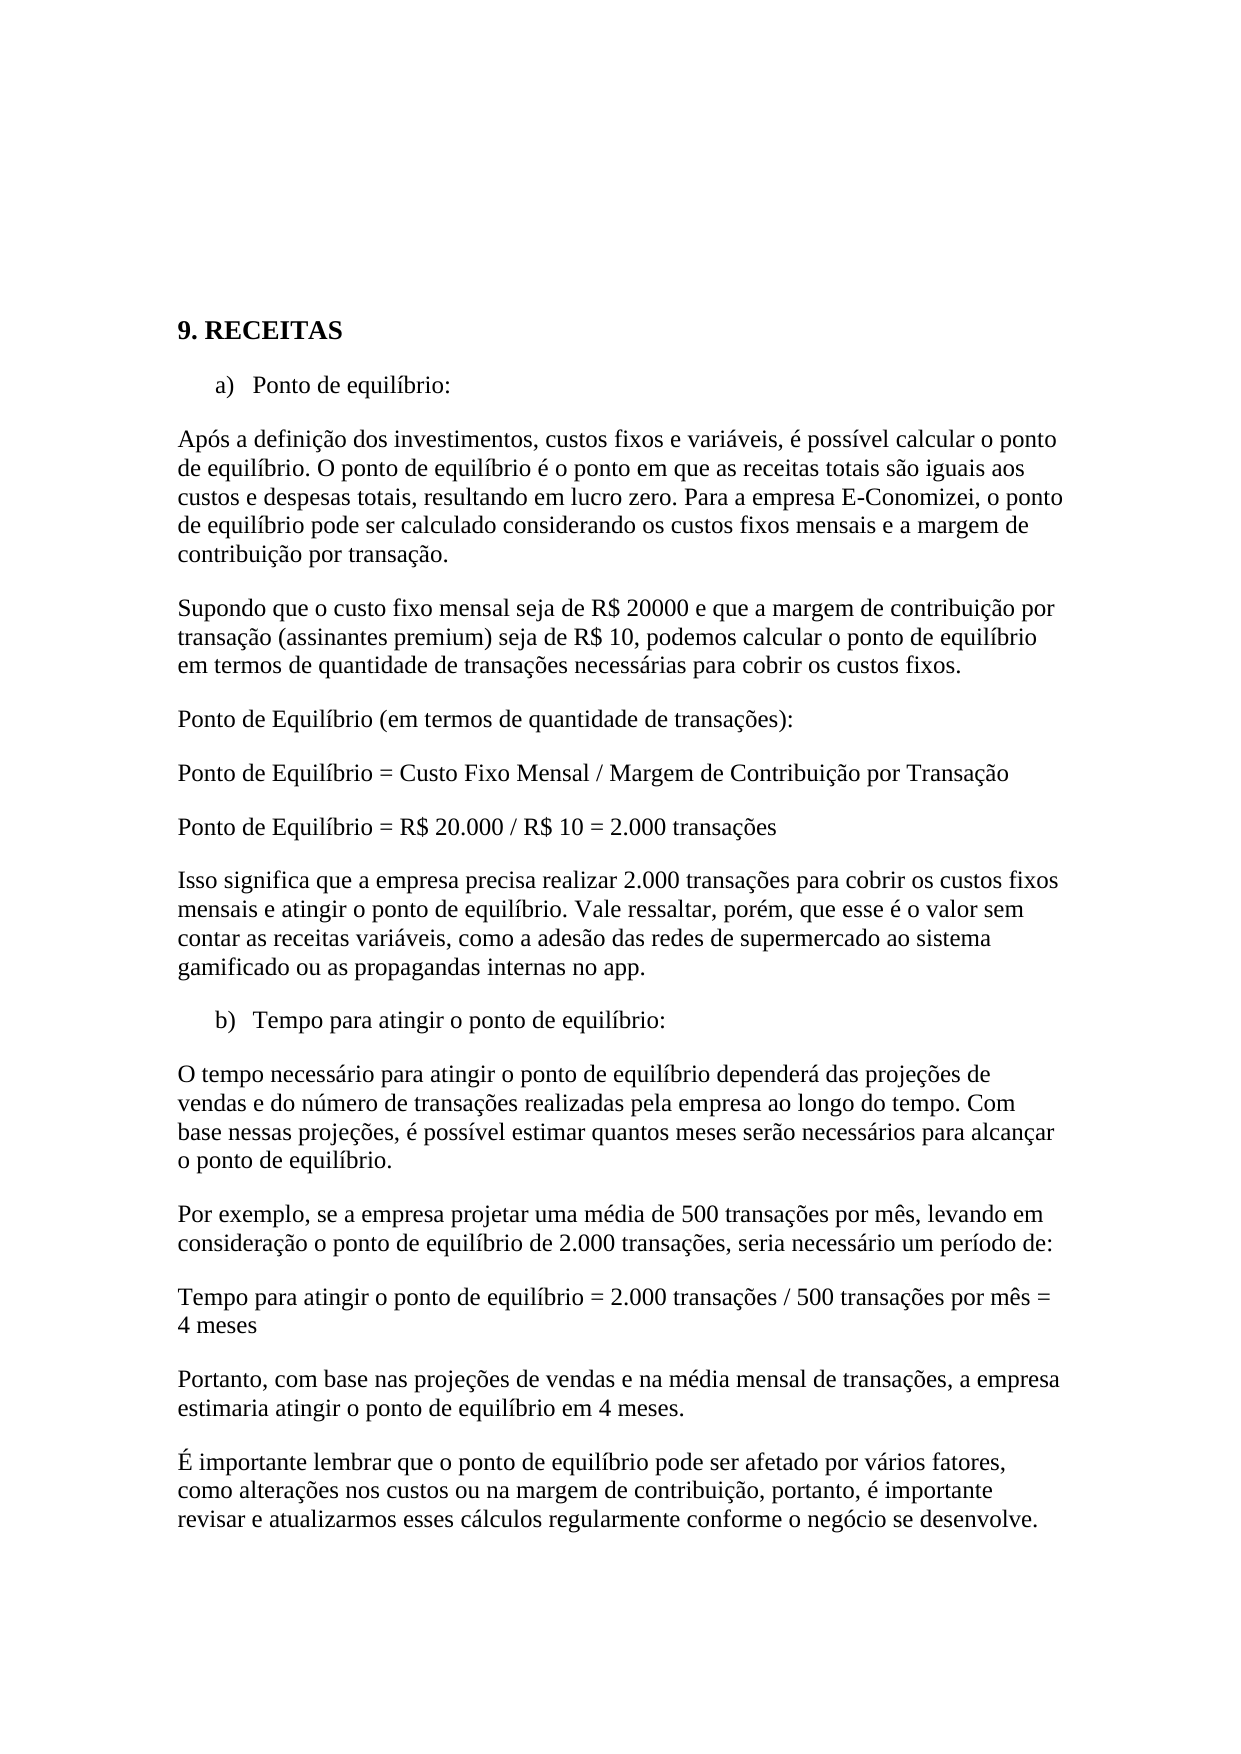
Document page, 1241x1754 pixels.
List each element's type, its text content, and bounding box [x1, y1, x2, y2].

text Supondo que o custo fixo mensal seja de R$ 20000 e que a margem de contribuição por transação (assinantes premium) seja de R$ 10, podemos calcular o ponto de equilíbrio em termos de quantidade de transações necessárias para cobrir os custos fixos. [177, 593, 1063, 679]
list Ponto de equilíbrio: [215, 370, 1063, 399]
text Ponto de Equilíbrio (em termos de quantidade de transações): [177, 704, 1063, 733]
text Por exemplo, se a empresa projetar uma média de 500 transações por mês, levando em consideração o ponto de equilíbrio de 2.000 transações, seria necessário um período de: [177, 1199, 1063, 1257]
text É importante lembrar que o ponto de equilíbrio pode ser afetado por vários fatores, como alterações nos custos ou na margem de contribuição, portanto, é importante revisar e atualizarmos esses cálculos regularmente conforme o negócio se desenvolve. [177, 1447, 1063, 1533]
text Ponto de Equilíbrio = Custo Fixo Mensal / Margem de Contribuição por Transação [177, 758, 1063, 787]
text Portanto, com base nas projeções de vendas e na média mensal de transações, a empresa estimaria atingir o ponto de equilíbrio em 4 meses. [177, 1364, 1063, 1422]
text Tempo para atingir o ponto de equilíbrio = 2.000 transações / 500 transações por mês = 4 meses [177, 1282, 1063, 1339]
subtitle 9. RECEITAS [177, 314, 1063, 345]
text O tempo necessário para atingir o ponto de equilíbrio dependerá das projeções de vendas e do número de transações realizadas pela empresa ao longo do tempo. Com base nessas projeções, é possível estimar quantos meses serão necessários para alcançar o ponto de equilíbrio. [177, 1059, 1063, 1174]
text Após a definição dos investimentos, custos fixos e variáveis, é possível calcular o ponto de equilíbrio. O ponto de equilíbrio é o ponto em que as receitas totais são iguais aos custos e despesas totais, resultando em lucro zero. Para a empresa E-Conomizei, o ponto de equilíbrio pode ser calculado considerando os custos fixos mensais e a margem de contribuição por transação. [177, 424, 1063, 568]
list Tempo para atingir o ponto de equilíbrio: [215, 1005, 1063, 1034]
text Ponto de Equilíbrio = R$ 20.000 / R$ 10 = 2.000 transações [177, 812, 1063, 840]
text Isso significa que a empresa precisa realizar 2.000 transações para cobrir os custos fixos mensais e atingir o ponto de equilíbrio. Vale ressaltar, porém, que esse é o valor sem contar as receitas variáveis, como a adesão das redes de supermercado ao sistema gamificado ou as propagandas internas no app. [177, 865, 1063, 980]
